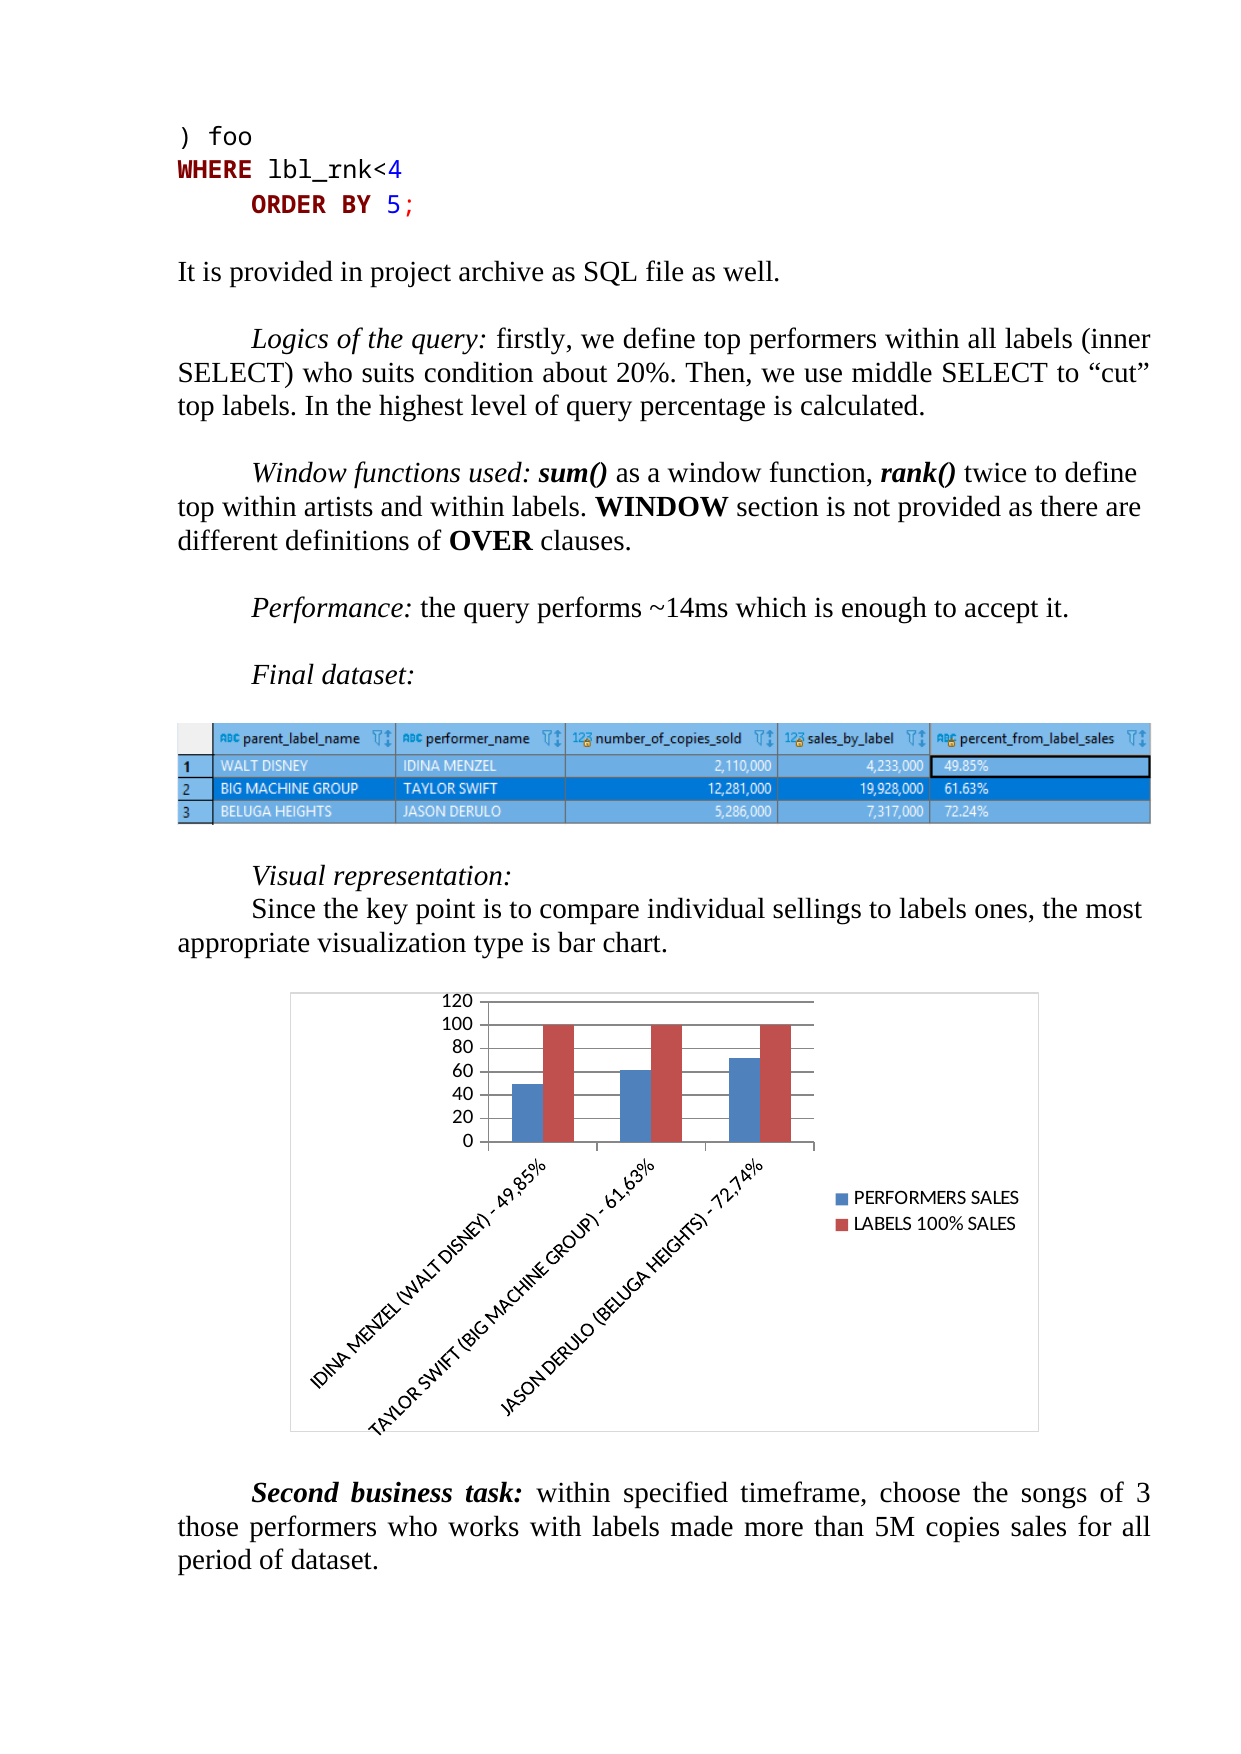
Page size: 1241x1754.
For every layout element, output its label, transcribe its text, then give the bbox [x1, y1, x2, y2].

text Window functions used: sum() as a window function, rank() twice to define top within artists and within labels. WINDOW section is not provided as there are different definitions of OVER clauses. [177, 456, 1152, 556]
text Performance: the query performs ~14ms which is enough to accept it. [177, 590, 1152, 623]
text Final dataset: [177, 657, 1152, 690]
text Second business task: within specified timeframe, choose the songs of 3 those performers who works with labels made more than 5M copies sales for all period of dataset. [177, 1475, 1152, 1576]
text It is provided in project archive as SQL file as well. [177, 254, 1152, 288]
text Since the key point is to compare individual sellings to labels ones, the most appropriate visualization type is bar chart. [177, 891, 1152, 958]
text ORDER BY 5; [177, 186, 1152, 220]
text Visual representation: [177, 858, 1152, 891]
text ) foo [177, 118, 1152, 152]
text WHERE lbl_rnk<4 [177, 152, 1152, 186]
picture [177, 723, 1152, 825]
text Logics of the query: firstly, we define top performers within all labels (inner SELECT) who suits condition about 20%. Then, we use middle SELECT to “cut” top labels. In the highest level of query percentage is calculated. [177, 321, 1152, 422]
